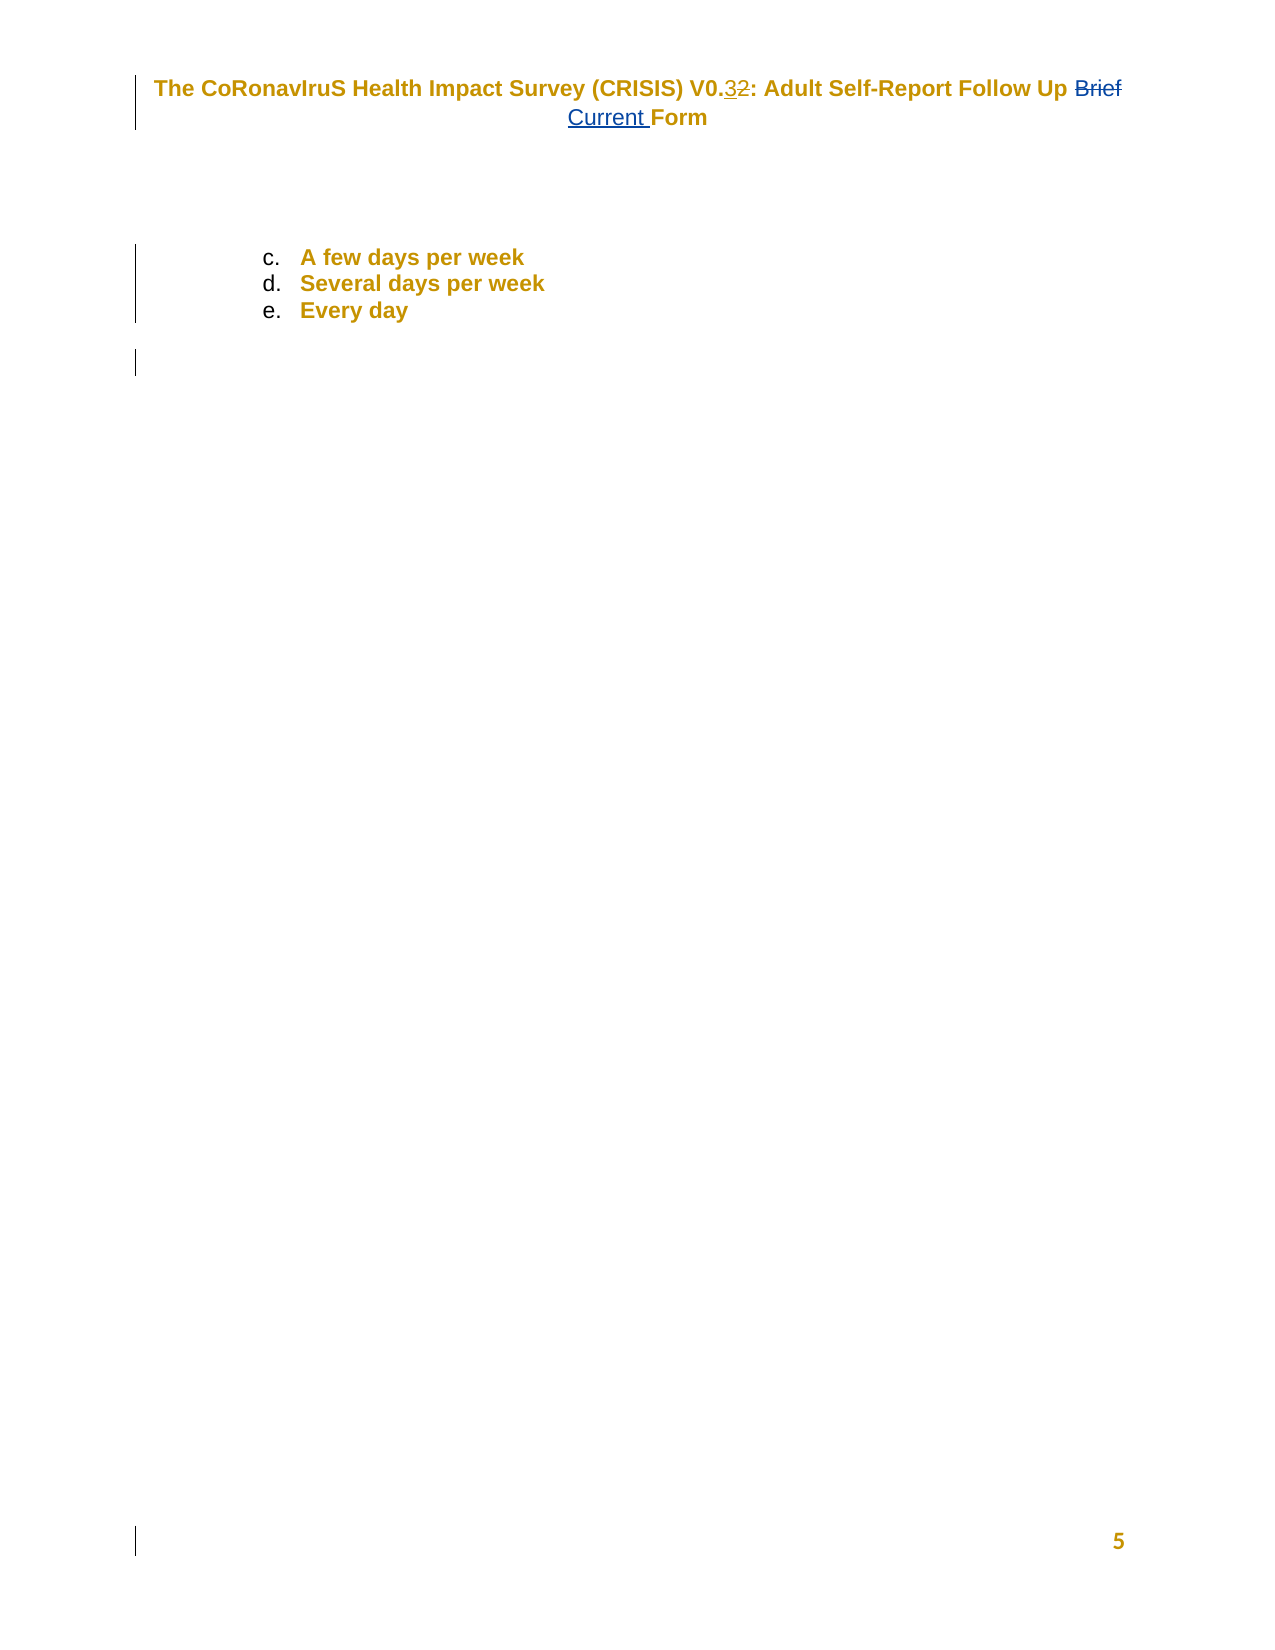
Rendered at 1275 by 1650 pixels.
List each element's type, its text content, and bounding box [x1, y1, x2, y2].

list A few days per week [262, 244, 1125, 270]
list Every day [262, 297, 1125, 323]
list Several days per week [262, 270, 1125, 297]
